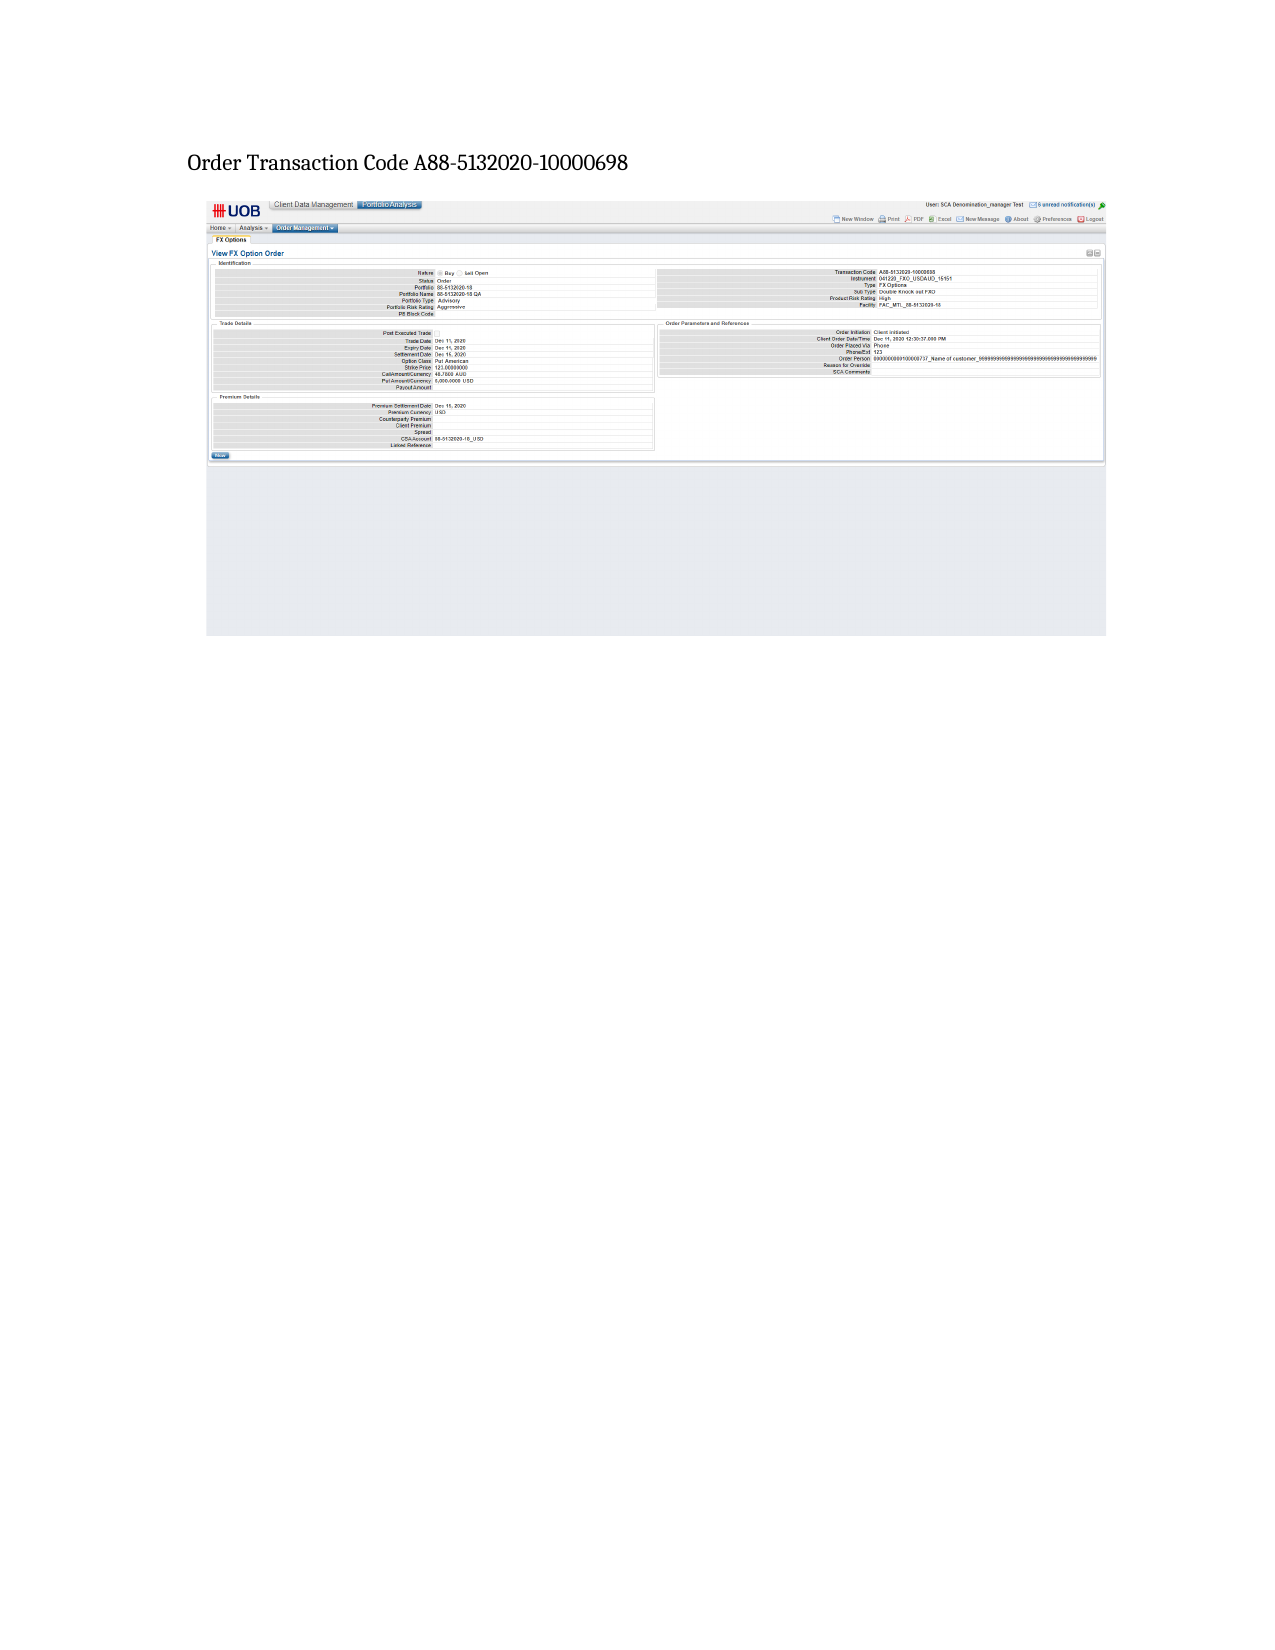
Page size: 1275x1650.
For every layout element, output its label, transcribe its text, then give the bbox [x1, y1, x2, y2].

picture [206, 201, 1107, 636]
text Order Transaction Code A88-5132020-10000698 [187, 150, 1087, 176]
